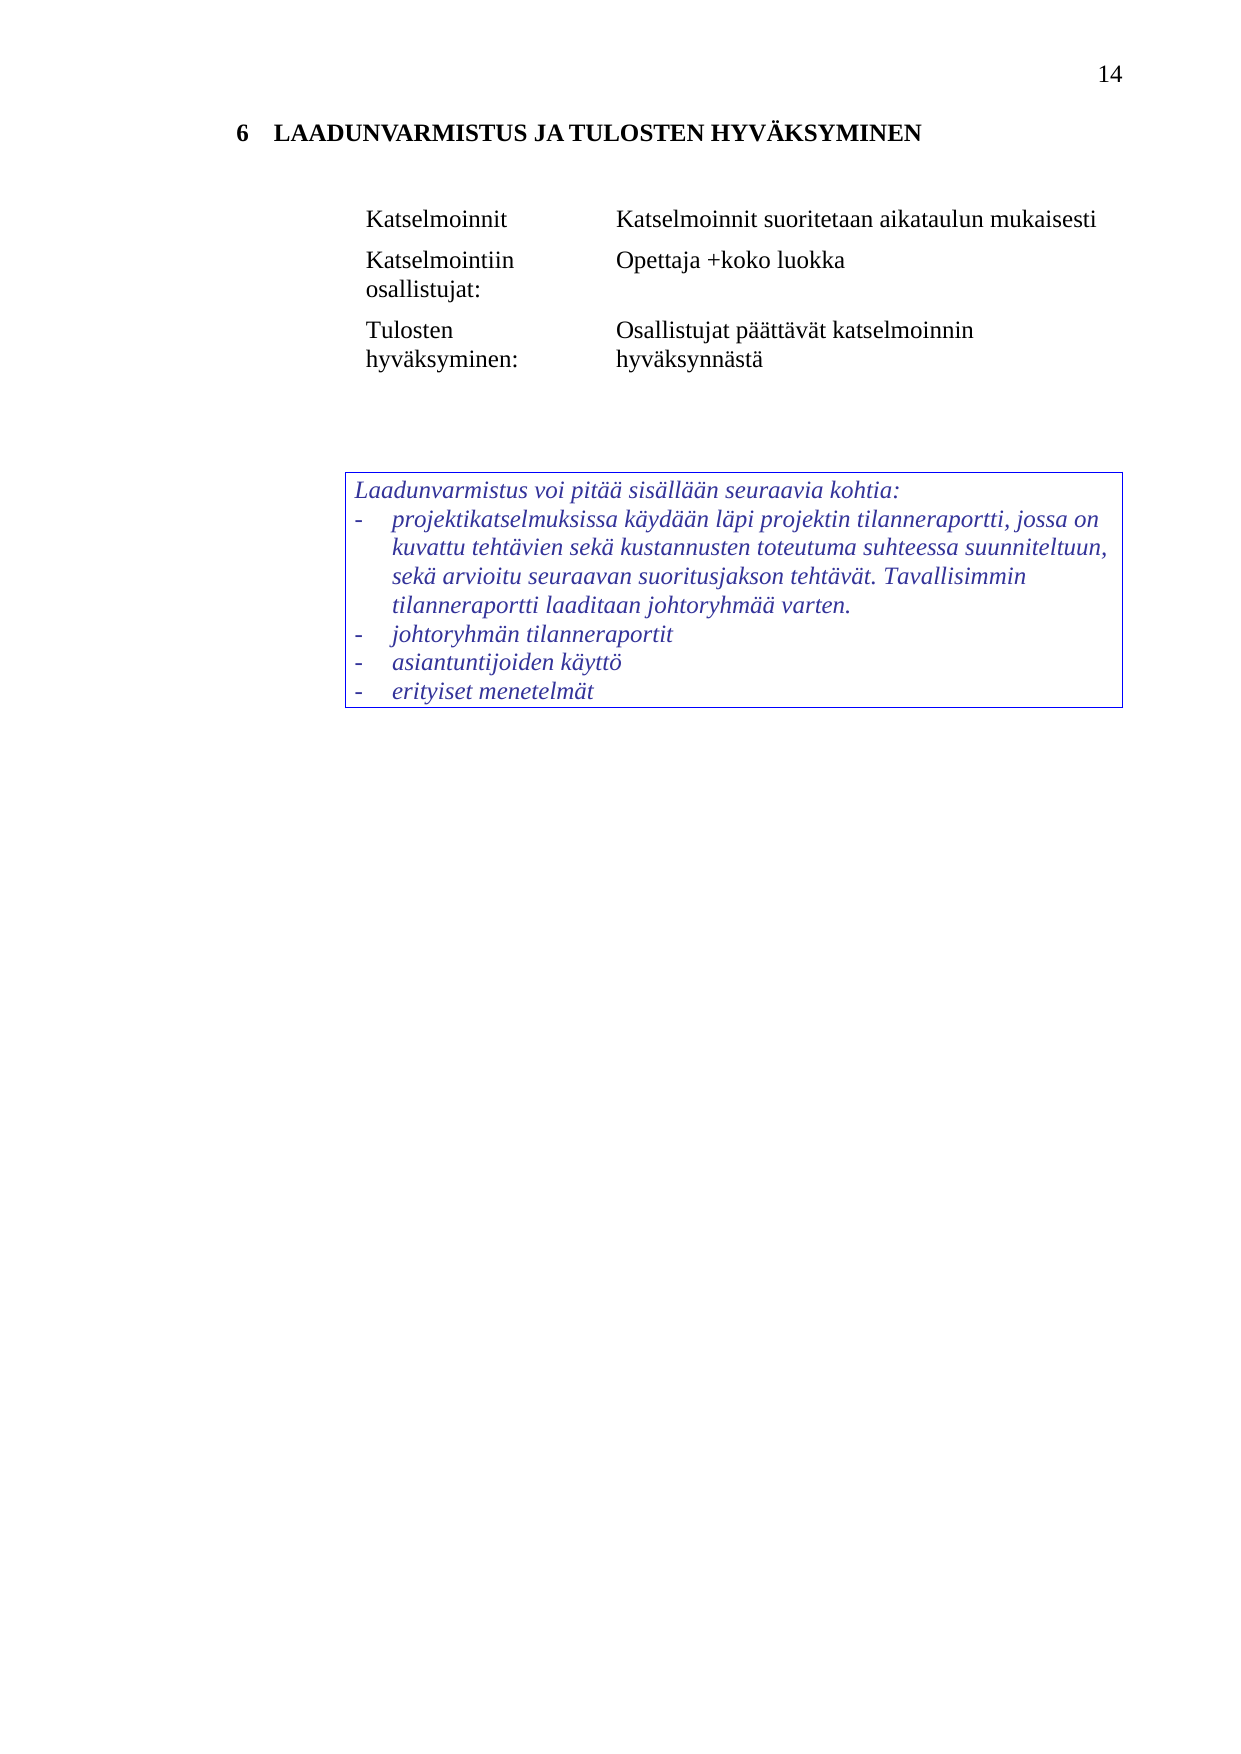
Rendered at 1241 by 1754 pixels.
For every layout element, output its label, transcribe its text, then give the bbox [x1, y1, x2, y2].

list johtoryhmän tilanneraportit [346, 616, 1122, 644]
table_header Katselmoinnit suoritetaan aikataulun mukaisesti [605, 204, 1122, 246]
table_cell Tulosten hyväksyminen: [354, 316, 604, 386]
list projektikatselmuksissa käydään läpi projektin tilanneraportti, jossa on kuvattu tehtävien sekä kustannusten toteutuma suhteessa suunniteltuun, sekä arvioitu seuraavan suoritusjakson tehtävät. Tavallisimmin tilanneraportti laaditaan johtoryhmää varten. [346, 501, 1122, 616]
subtitle LAADUNVARMISTUS JA TULOSTEN HYVÄKSYMINEN [236, 118, 1122, 147]
list asiantuntijoiden käyttö [346, 644, 1122, 673]
table_cell Katselmointiin osallistujat: [354, 246, 604, 316]
table_header Katselmoinnit [354, 204, 604, 246]
table_cell Opettaja +koko luokka [605, 246, 1122, 316]
table_cell Osallistujat päättävät katselmoinnin hyväksynnästä [605, 316, 1122, 386]
list erityiset menetelmät [346, 673, 1122, 707]
text Laadunvarmistus voi pitää sisällään seuraavia kohtia: [346, 473, 1122, 501]
